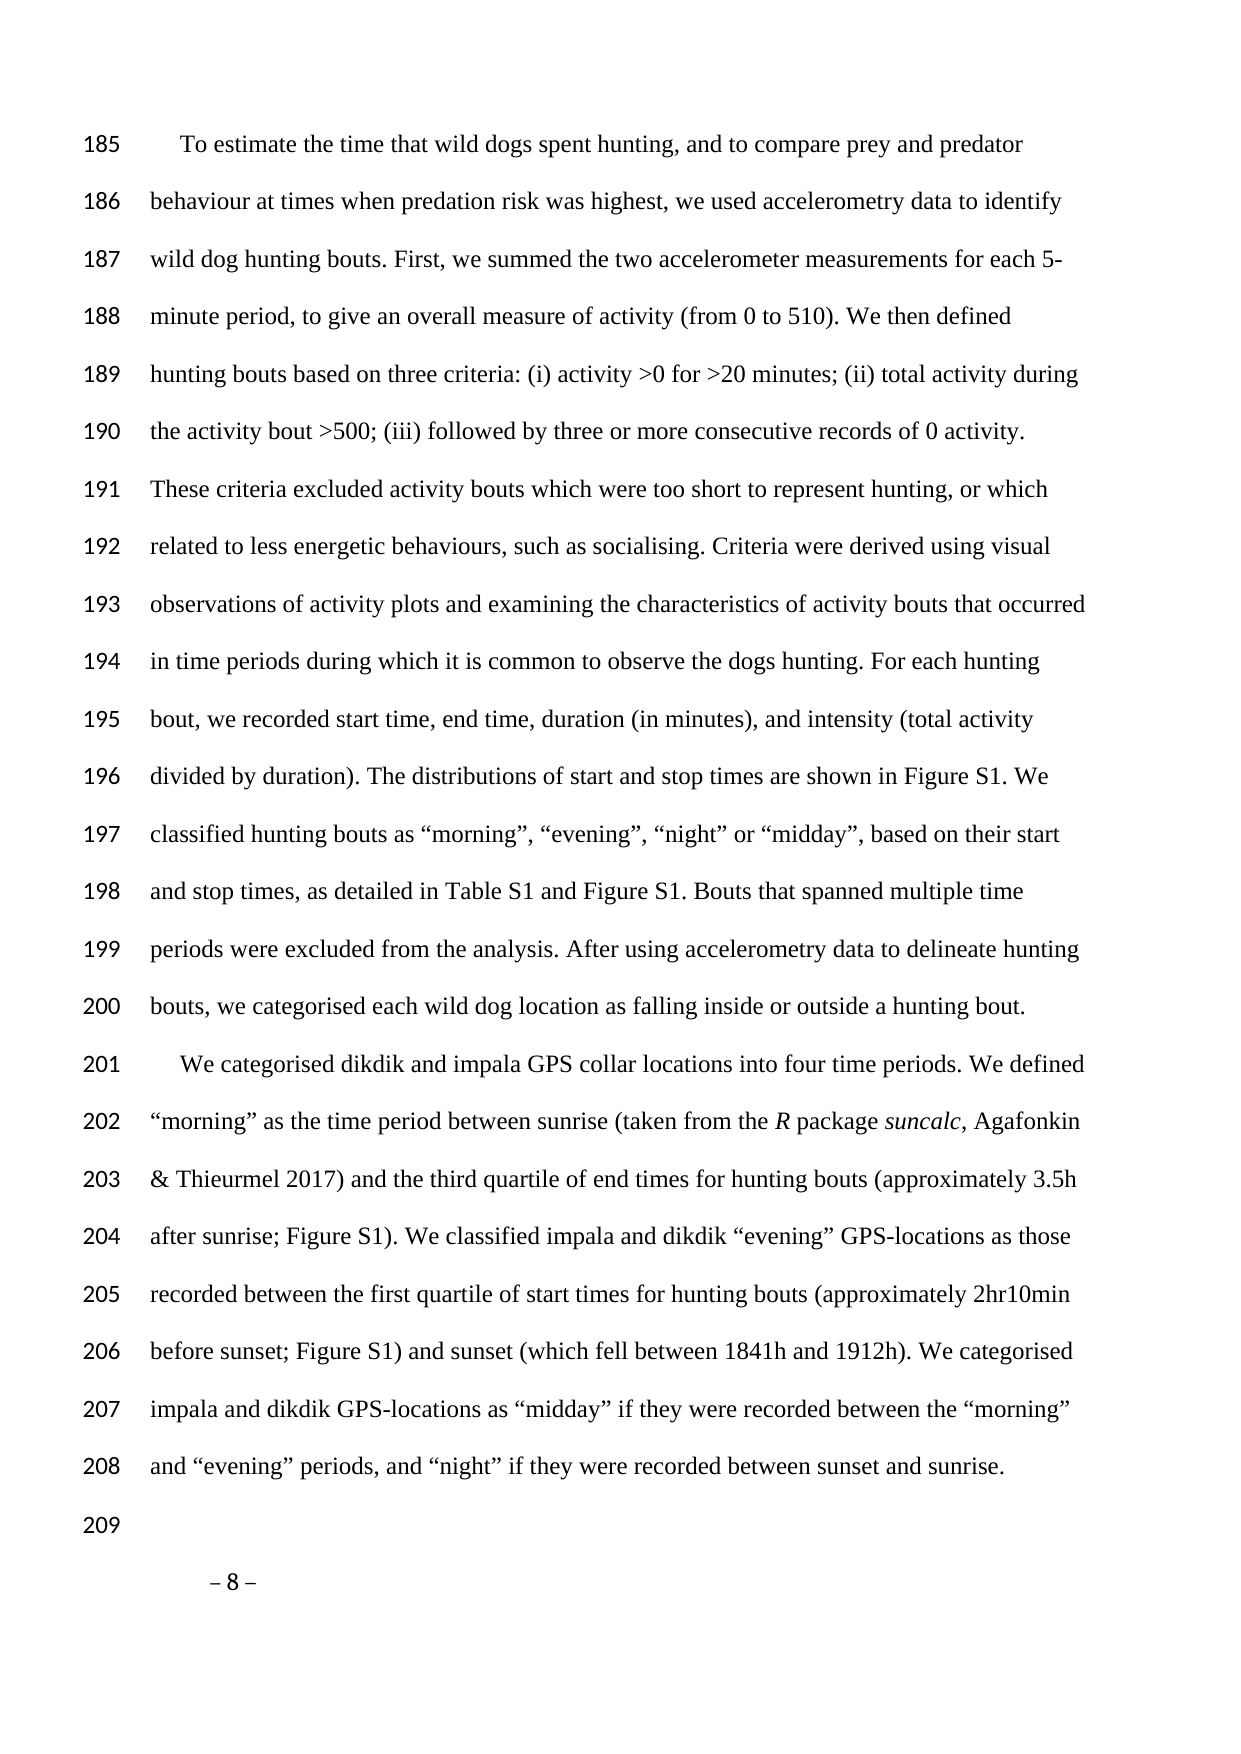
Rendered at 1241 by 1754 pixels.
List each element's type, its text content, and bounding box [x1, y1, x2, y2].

text To estimate the time that wild dogs spent hunting, and to compare prey and predator behaviour at times when predation risk was highest, we used accelerometry data to identify wild dog hunting bouts. First, we summed the two accelerometer measurements for each 5-minute period, to give an overall measure of activity (from 0 to 510). We then defined hunting bouts based on three criteria: (i) activity >0 for >20 minutes; (ii) total activity during the activity bout >500; (iii) followed by three or more consecutive records of 0 activity. These criteria excluded activity bouts which were too short to represent hunting, or which related to less energetic behaviours, such as socialising. Criteria were derived using visual observations of activity plots and examining the characteristics of activity bouts that occurred in time periods during which it is common to observe the dogs hunting. For each hunting bout, we recorded start time, end time, duration (in minutes), and intensity (total activity divided by duration). The distributions of start and stop times are shown in Figure S1. We classified hunting bouts as “morning”, “evening”, “night” or “midday”, based on their start and stop times, as detailed in Table S1 and Figure S1. Bouts that spanned multiple time periods were excluded from the analysis. After using accelerometry data to delineate hunting bouts, we categorised each wild dog location as falling inside or outside a hunting bout. [150, 129, 1090, 1020]
text We categorised dikdik and impala GPS collar locations into four time periods. We defined “morning” as the time period between sunrise (taken from the R package suncalc, Agafonkin & Thieurmel 2017) and the third quartile of end times for hunting bouts (approximately 3.5h after sunrise; Figure S1). We classified impala and dikdik “evening” GPS-locations as those recorded between the first quartile of start times for hunting bouts (approximately 2hr10min before sunset; Figure S1) and sunset (which fell between 1841h and 1912h). We categorised impala and dikdik GPS-locations as “midday” if they were recorded between the “morning” and “evening” periods, and “night” if they were recorded between sunset and sunrise. [150, 1049, 1090, 1480]
